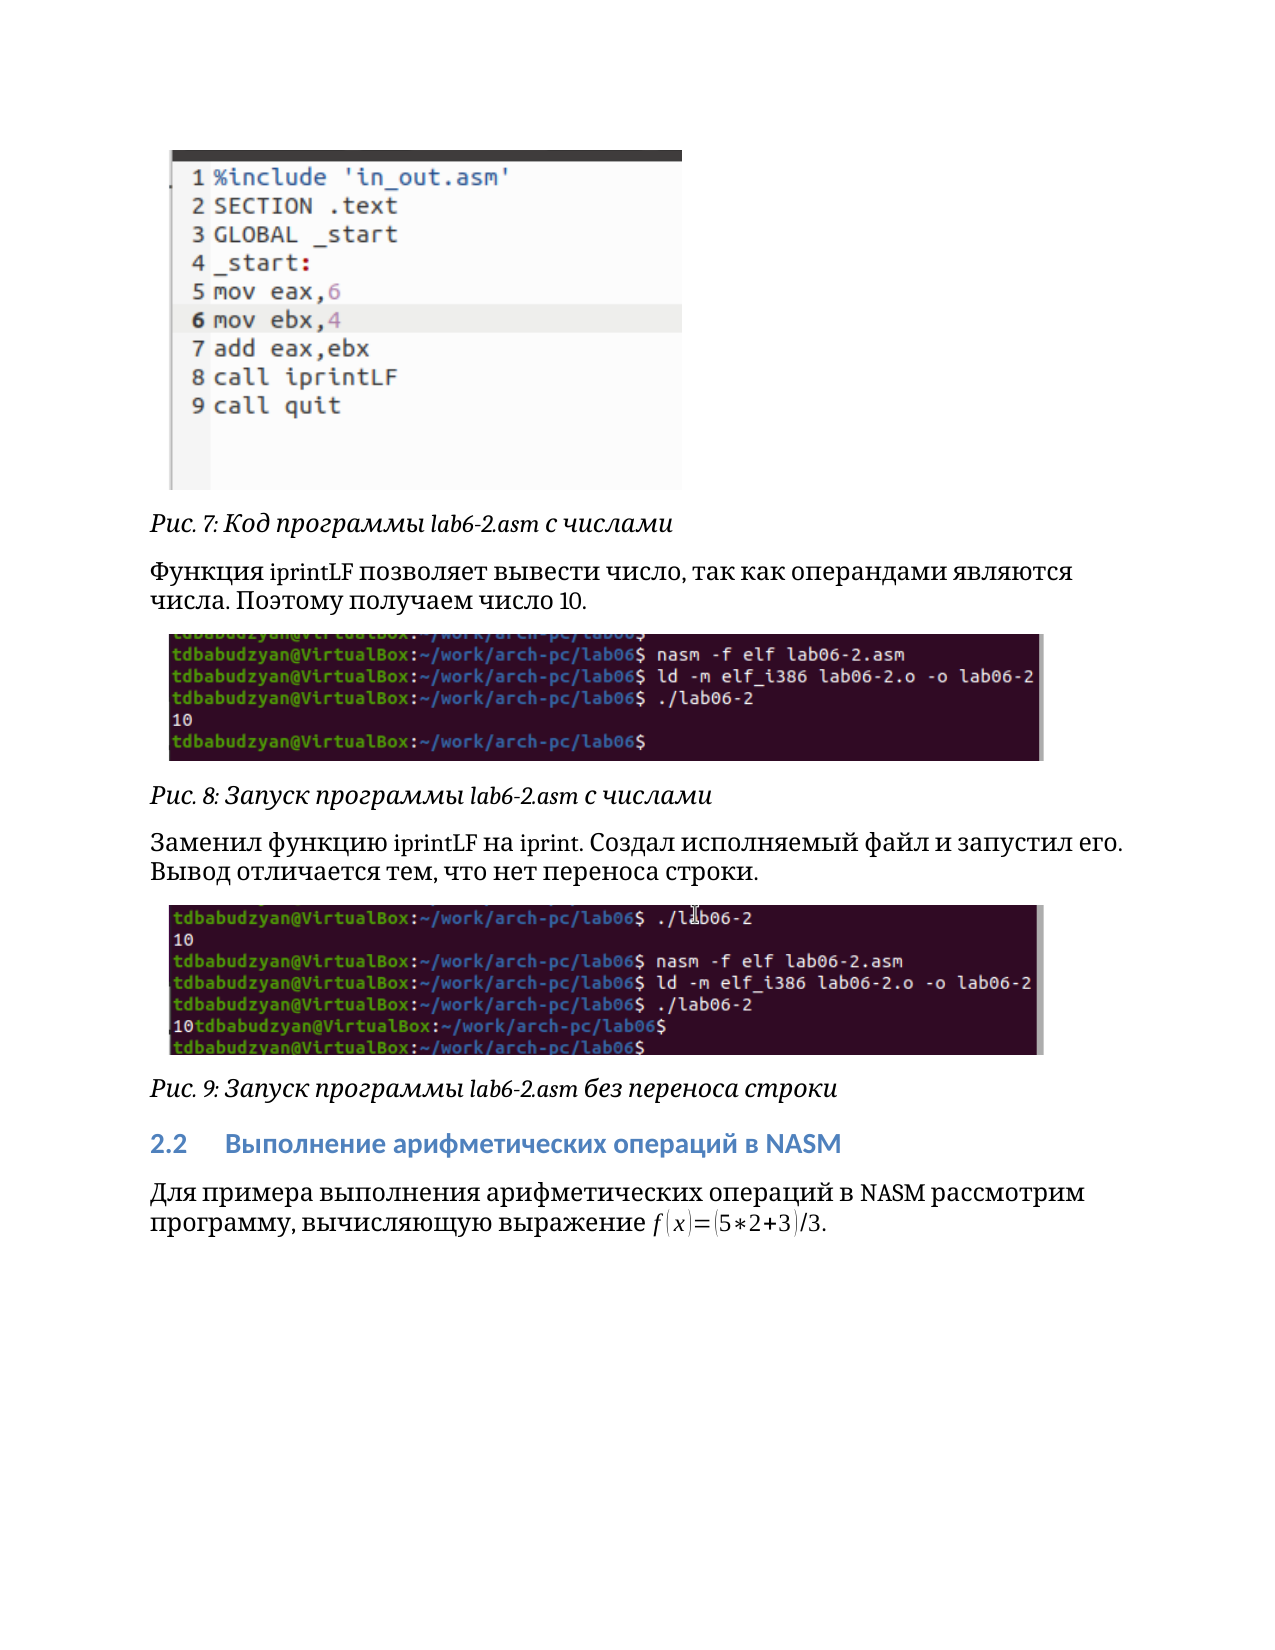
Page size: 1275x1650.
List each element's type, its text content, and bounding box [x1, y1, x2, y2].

text Заменил функцию iprintLF на iprint. Создал исполняемый файл и запустил его. Вывод отличается тем, что нет переноса строки. [150, 829, 1125, 887]
text Рис. 8: Запуск программы lab6-2.asm с числами [150, 782, 1125, 811]
text Рис. 7: Код программы lab6-2.asm с числами [150, 510, 1125, 539]
picture [168, 634, 1044, 761]
picture [168, 905, 1044, 1055]
text Рис. 9: Запуск программы lab6-2.asm без переноса строки [150, 1075, 1125, 1104]
text Для примера выполнения арифметических операций в NASM рассмотрим программу, вычисляющую выражение . [150, 1179, 1125, 1239]
subtitle 2.2 Выполнение арифметических операций в NASM [150, 1125, 1125, 1161]
text Функция iprintLF позволяет вывести число, так как операндами являются числа. Поэтому получаем число 10. [150, 558, 1125, 615]
picture [168, 150, 682, 490]
